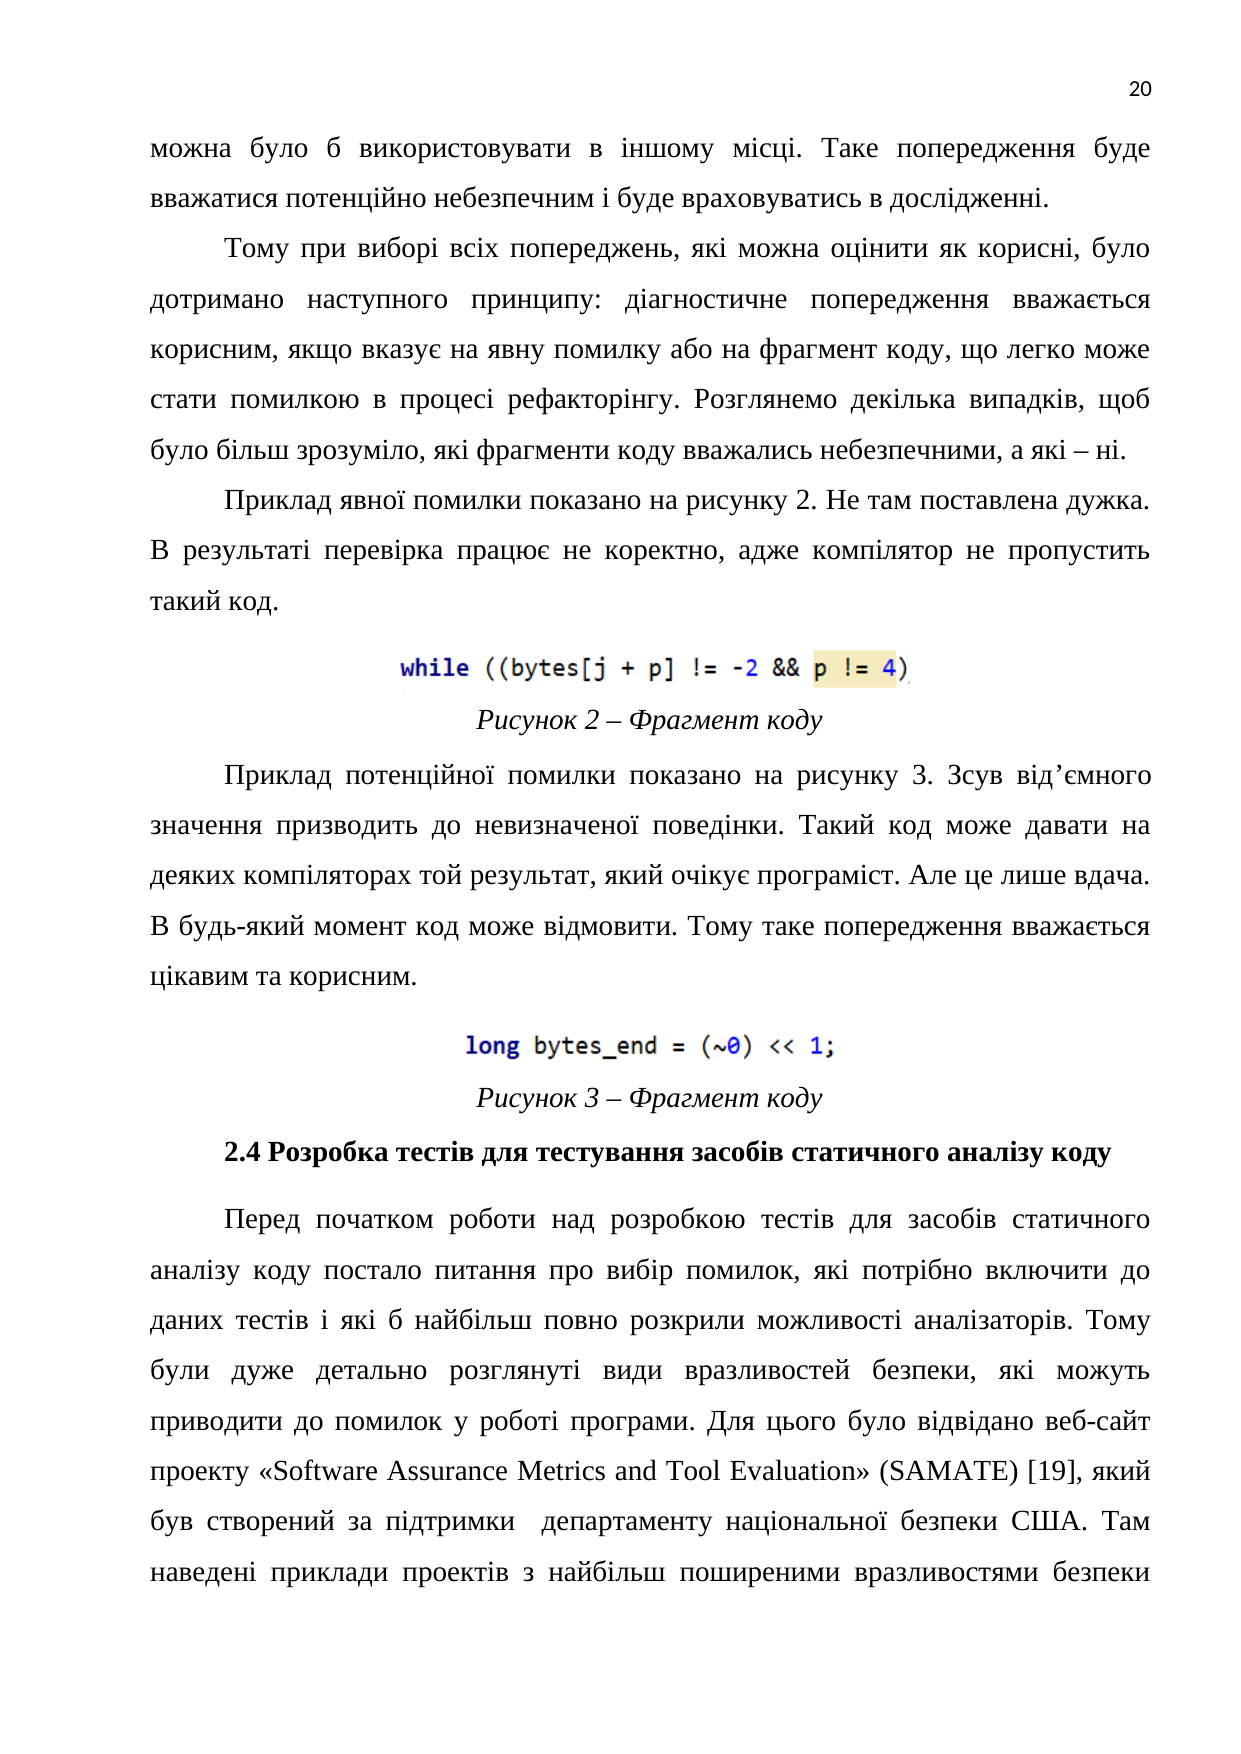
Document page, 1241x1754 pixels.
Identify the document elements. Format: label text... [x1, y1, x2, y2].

text 2.4 Розробка тестів для тестування засобів статичного аналізу коду [150, 1134, 1152, 1168]
picture [461, 1025, 841, 1067]
text Рисунок 2 – Фрагмент коду [150, 702, 1152, 736]
picture [392, 649, 910, 689]
text Приклад явної помилки показано на рисунку 2. Не там поставлена дужка. В результаті перевірка працює не коректно, адже компілятор не пропустить такий код. [150, 482, 1152, 616]
text Приклад потенційної помилки показано на рисунку 3. Зсув від’ємного значення призводить до невизначеної поведінки. Такий код може давати на деяких компіляторах той результат, який очікує програміст. Але це лише вдача. В будь-який момент код може відмовити. Тому таке попередження вважається цікавим та корисним. [150, 757, 1152, 992]
text Рисунок 3 – Фрагмент коду [150, 1080, 1152, 1114]
